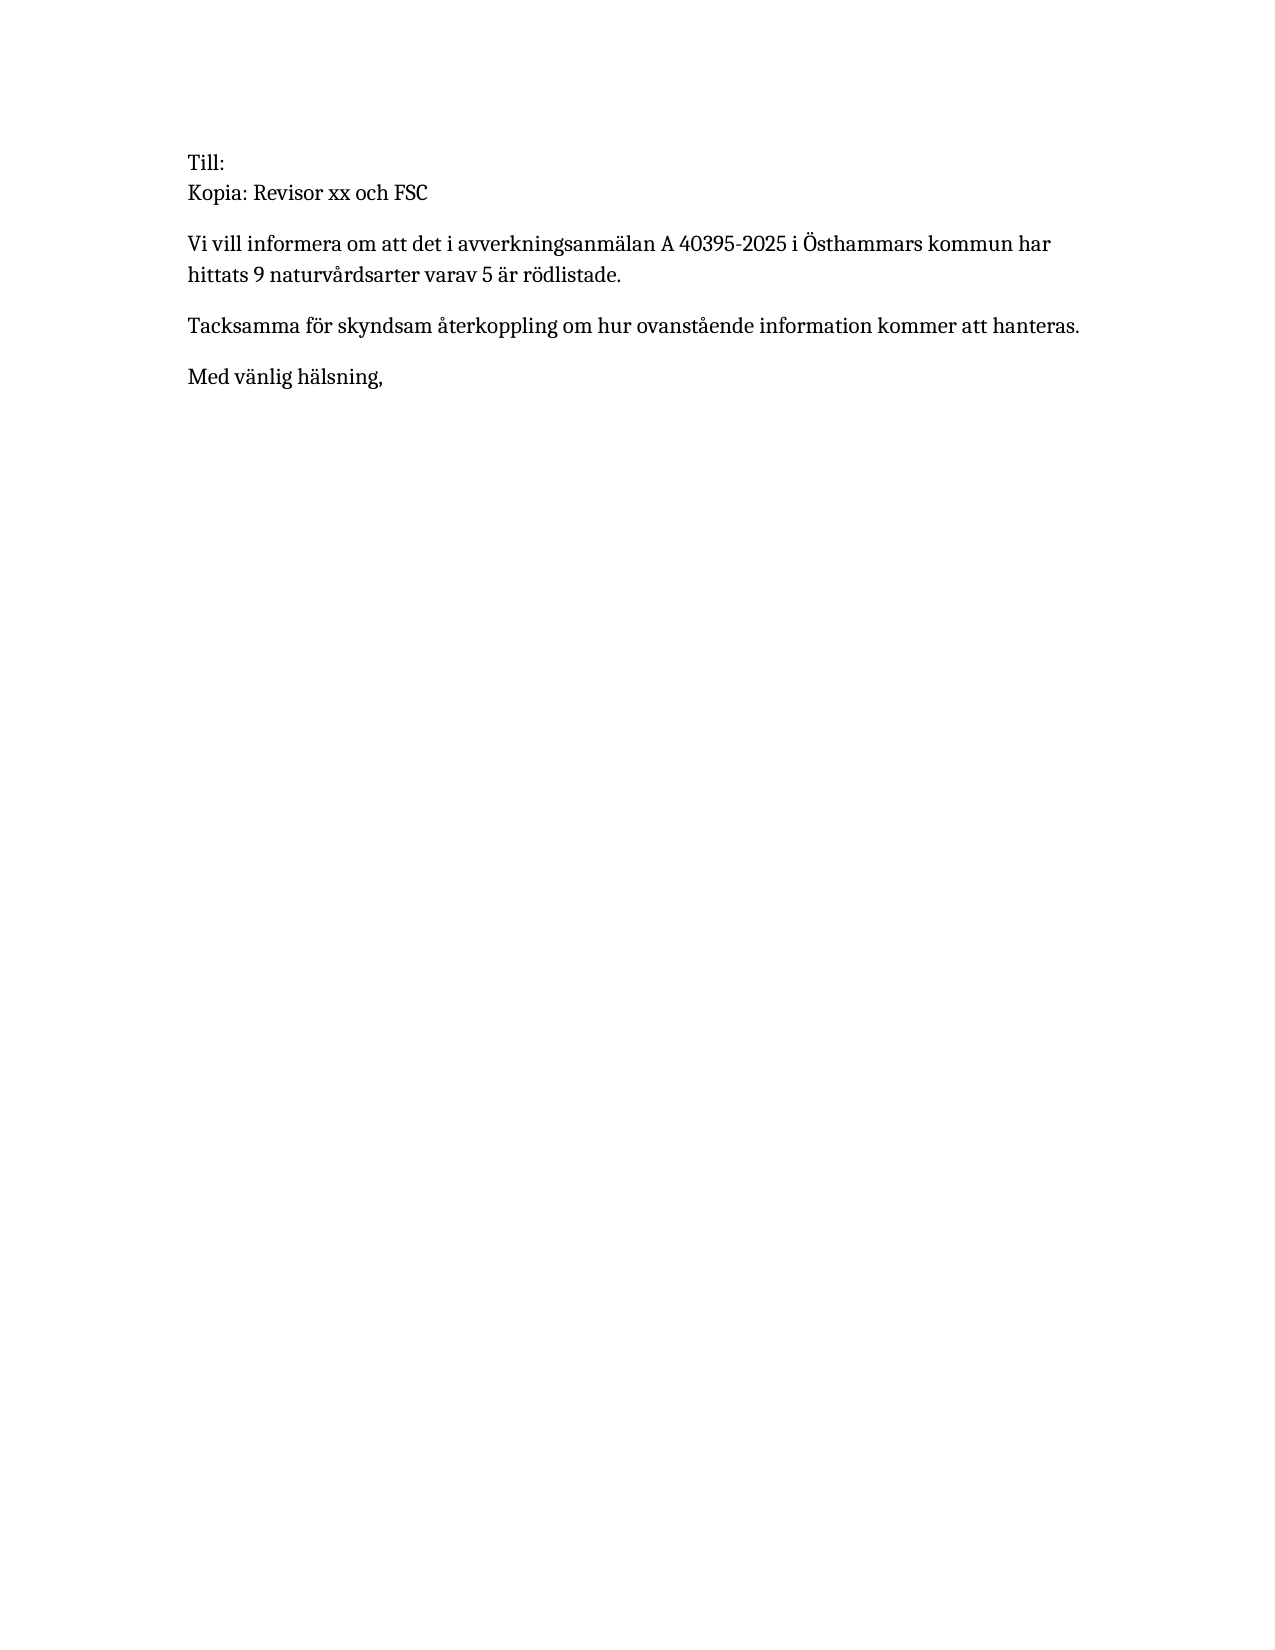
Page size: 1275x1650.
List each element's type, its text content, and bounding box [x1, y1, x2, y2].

text Till: Kopia: Revisor xx och FSC [187, 150, 1087, 207]
text Vi vill informera om att det i avverkningsanmälan A 40395-2025 i Östhammars kommun har hittats 9 naturvårdsarter varav 5 är rödlistade. [187, 231, 1087, 288]
text Med vänlig hälsning, [187, 363, 1087, 420]
text Tacksamma för skyndsam återkoppling om hur ovanstående information kommer att hanteras. [187, 312, 1087, 339]
